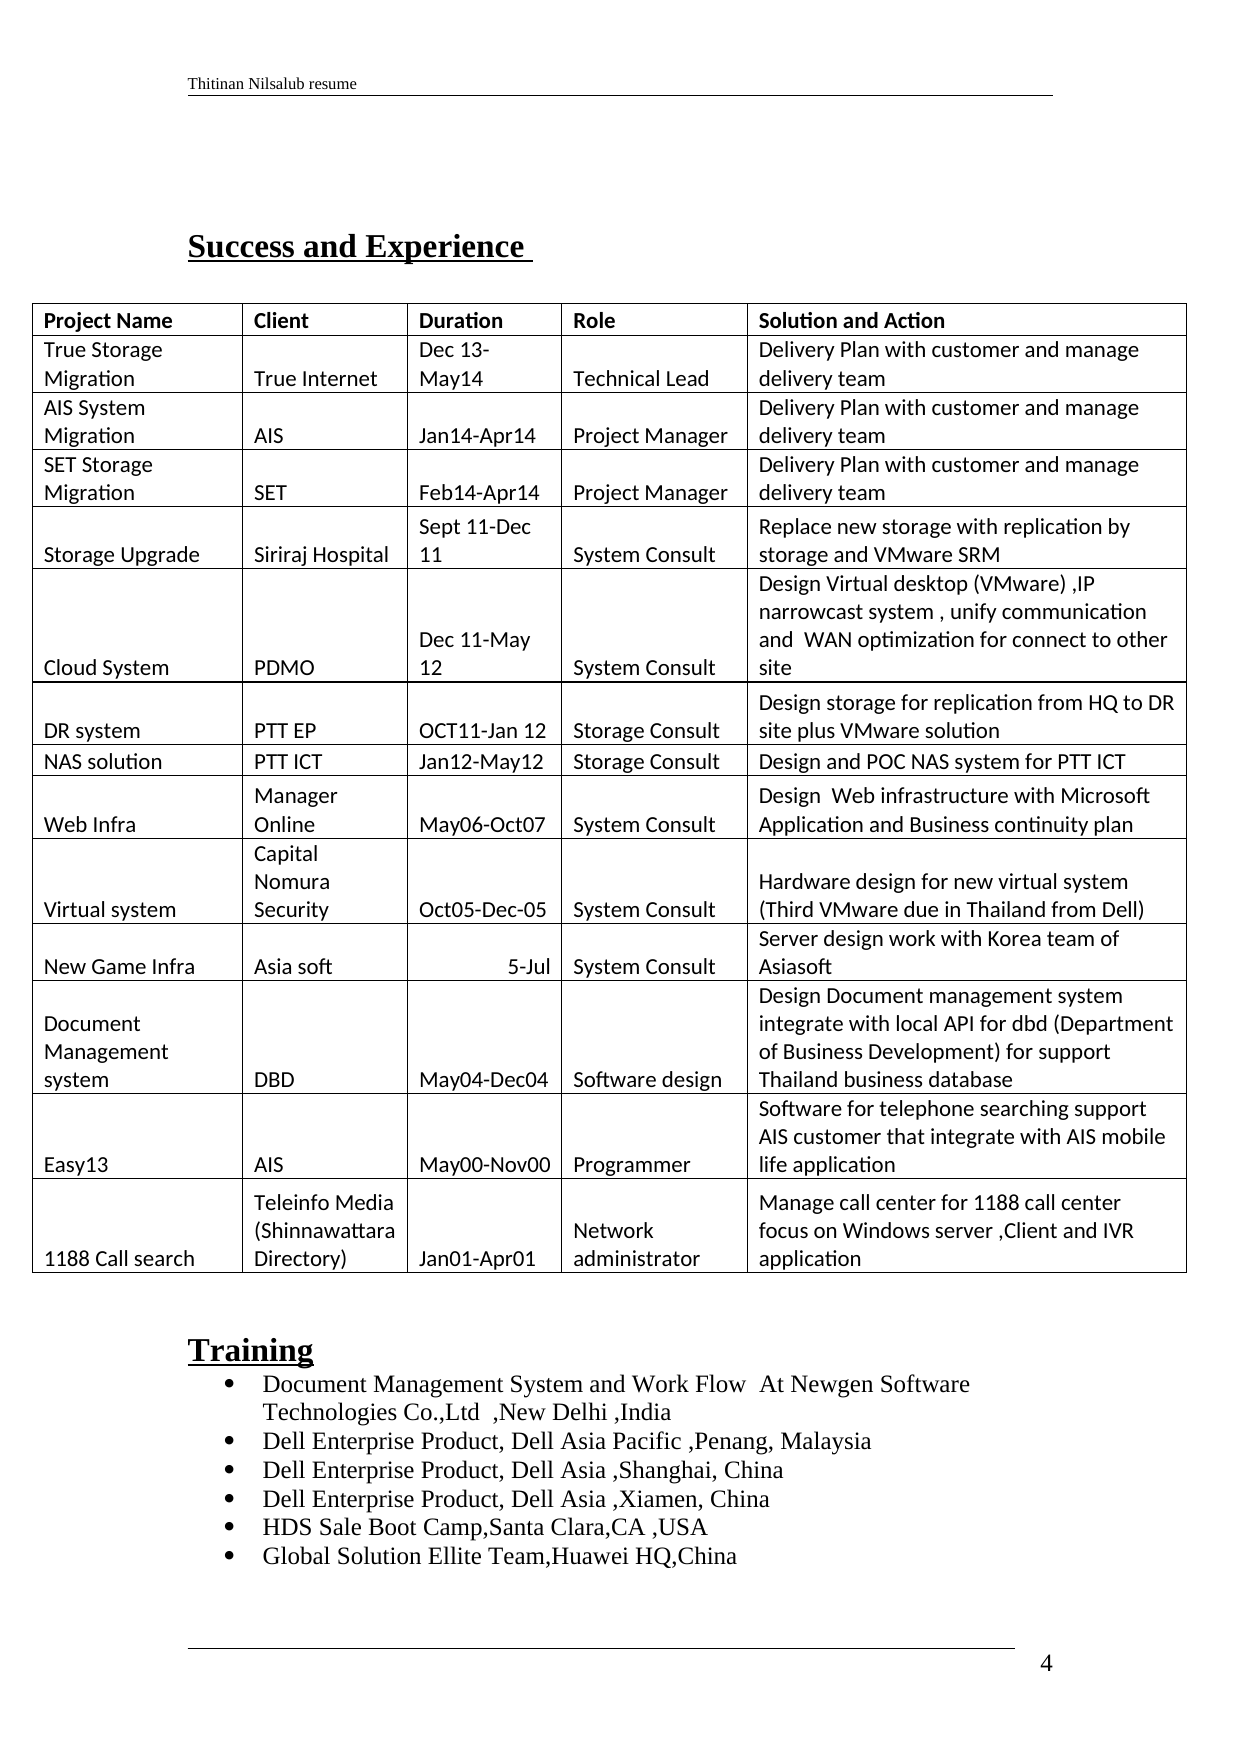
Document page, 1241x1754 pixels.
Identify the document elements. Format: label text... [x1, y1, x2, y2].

table_cell OCT11-Jan 12 [408, 683, 561, 744]
table_cell Storage Upgrade [33, 507, 242, 568]
list Dell Enterprise Product, Dell Asia ,Shanghai, China [225, 1455, 1053, 1484]
table_cell Design storage for replication from HQ to DR site plus VMware solution [748, 683, 1186, 744]
table_cell Design and POC NAS system for PTT ICT [748, 745, 1186, 775]
table_cell Virtual system [33, 839, 242, 923]
table_header Project Name [33, 304, 242, 334]
table_cell Sept 11-Dec 11 [408, 507, 561, 568]
table_cell Easy13 [33, 1094, 242, 1178]
table_cell Storage Consult [562, 683, 747, 744]
list Dell Enterprise Product, Dell Asia ,Xiamen, China [225, 1484, 1053, 1512]
table_cell System Consult [562, 839, 747, 923]
table_cell System Consult [562, 776, 747, 838]
table_cell PTT ICT [243, 745, 407, 775]
table_cell Dec 11-May 12 [408, 569, 561, 681]
table_header Duration [408, 304, 561, 334]
table_cell 5-Jul [408, 924, 561, 980]
table_header Role [562, 304, 747, 334]
table_cell Delivery Plan with customer and manage delivery team [748, 393, 1186, 449]
list Document Management System and Work Flow At Newgen Software Technologies Co.,Ltd ,New Delhi ,India [225, 1369, 1053, 1426]
table_cell SET [243, 450, 407, 506]
table_cell Jan14-Apr14 [408, 393, 561, 449]
table_cell Technical Lead [562, 336, 747, 392]
table_cell Web Infra [33, 776, 242, 838]
table_cell Manager Online [243, 776, 407, 838]
table_cell Oct05-Dec-05 [408, 839, 561, 923]
table_cell Software for telephone searching support AIS customer that integrate with AIS mobile life application [748, 1094, 1186, 1178]
table_cell True Storage Migration [33, 336, 242, 392]
table_cell Design Web infrastructure with Microsoft Application and Business continuity plan [748, 776, 1186, 838]
table_cell Design Document management system integrate with local API for dbd (Department of Business Development) for support Thailand business database [748, 981, 1186, 1093]
table_cell Software design [562, 981, 747, 1093]
table_cell Delivery Plan with customer and manage delivery team [748, 450, 1186, 506]
table_cell SET Storage Migration [33, 450, 242, 506]
table_cell System Consult [562, 569, 747, 681]
table_cell Teleinfo Media (Shinnawattara Directory) [243, 1179, 407, 1272]
table_cell Jan01-Apr01 [408, 1179, 561, 1272]
table_cell Network administrator [562, 1179, 747, 1272]
table_cell Delivery Plan with customer and manage delivery team [748, 336, 1186, 392]
table_cell Capital Nomura Security [243, 839, 407, 923]
text Success and Experience [187, 227, 1053, 265]
table_cell DBD [243, 981, 407, 1093]
list Global Solution Ellite Team,Huawei HQ,China [225, 1541, 1053, 1570]
table_cell True Internet [243, 336, 407, 392]
table_cell AIS [243, 1094, 407, 1178]
table_cell System Consult [562, 507, 747, 568]
table_cell AIS [243, 393, 407, 449]
table_cell May04-Dec04 [408, 981, 561, 1093]
text Training [187, 1330, 1053, 1369]
table_cell PDMO [243, 569, 407, 681]
table_cell Project Manager [562, 450, 747, 506]
table_cell PTT EP [243, 683, 407, 744]
table_cell AIS System Migration [33, 393, 242, 449]
table_cell Feb14-Apr14 [408, 450, 561, 506]
table_cell System Consult [562, 924, 747, 980]
list HDS Sale Boot Camp,Santa Clara,CA ,USA [225, 1512, 1053, 1541]
table_cell DR system [33, 683, 242, 744]
table_cell Design Virtual desktop (VMware) ,IP narrowcast system , unify communication and WAN optimization for connect to other site [748, 569, 1186, 681]
table_cell Server design work with Korea team of Asiasoft [748, 924, 1186, 980]
table_cell May00-Nov00 [408, 1094, 561, 1178]
table_cell Storage Consult [562, 745, 747, 775]
table_cell Manage call center for 1188 call center focus on Windows server ,Client and IVR application [748, 1179, 1186, 1272]
table_cell Programmer [562, 1094, 747, 1178]
table_cell Asia soft [243, 924, 407, 980]
table_cell Project Manager [562, 393, 747, 449]
table_cell Replace new storage with replication by storage and VMware SRM [748, 507, 1186, 568]
table_cell May06-Oct07 [408, 776, 561, 838]
table_cell Siriraj Hospital [243, 507, 407, 568]
table_cell Jan12-May12 [408, 745, 561, 775]
table_cell Document Management system [33, 981, 242, 1093]
list Dell Enterprise Product, Dell Asia Pacific ,Penang, Malaysia [225, 1426, 1053, 1455]
table_cell NAS solution [33, 745, 242, 775]
table_header Solution and Action [748, 304, 1186, 334]
table_cell Cloud System [33, 569, 242, 681]
table_header Client [243, 304, 407, 334]
table_cell New Game Infra [33, 924, 242, 980]
table_cell Dec 13-May14 [408, 336, 561, 392]
table_cell 1188 Call search [33, 1179, 242, 1272]
table_cell Hardware design for new virtual system (Third VMware due in Thailand from Dell) [748, 839, 1186, 923]
